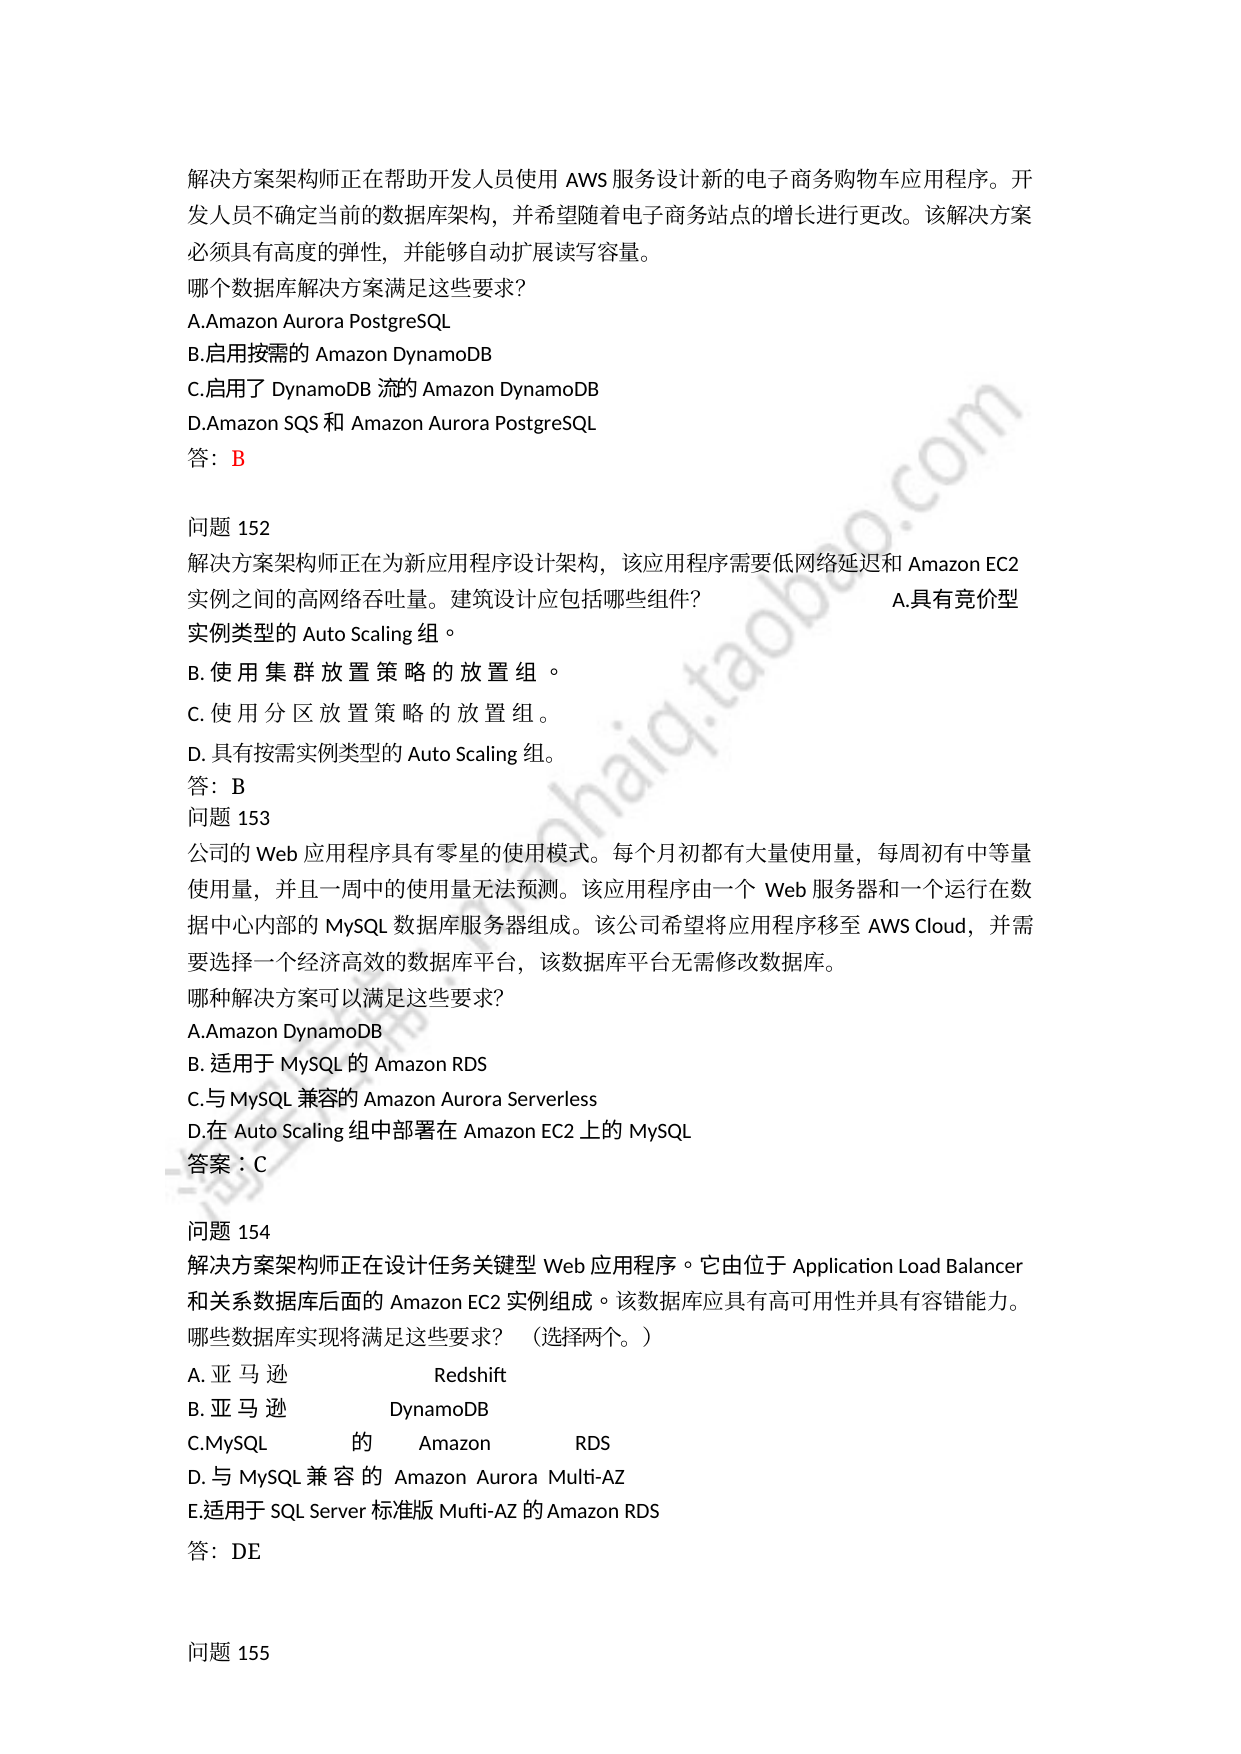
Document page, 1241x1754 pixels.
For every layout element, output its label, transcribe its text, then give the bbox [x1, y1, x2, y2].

text D. 具有按需实例类型的 Auto Scaling 组。 [187, 736, 1034, 768]
text 问题 152 [187, 510, 1034, 542]
text C.与 MySQL 兼容的 Amazon Aurora Serverless [187, 1083, 1034, 1112]
text A.Amazon Aurora PostgreSQL [187, 307, 1034, 334]
text A. 亚 马 逊 Redshift [187, 1357, 1034, 1388]
picture [165, 371, 1032, 1234]
text C.MySQL 的 Amazon RDS [187, 1427, 1034, 1457]
text 问题 154 [187, 1216, 1034, 1245]
text 答：B [187, 442, 1034, 473]
text B. 亚 马 逊 DynamoDB [187, 1393, 1034, 1423]
text 问题 153 [187, 800, 1034, 832]
text 哪些数据库实现将满足这些要求？ （选择两个。） [187, 1321, 1034, 1352]
text E.适用于 SQL Server 标准版 Mufti-AZ 的 Amazon RDS [187, 1495, 1034, 1525]
text 问题 155 [187, 1635, 1034, 1667]
text 哪种解决方案可以满足这些要求？ [187, 981, 1034, 1012]
text 解决方案架构师正在设计任务关键型 Web 应用程序。它由位于 Application Load Balancer 和关系数据库后面的 Amazon EC2 实例组成。该数据库应具有高可用性并具有容错能力。 [187, 1250, 1034, 1316]
text 答：DE [187, 1534, 1034, 1566]
text 公司的 Web 应用程序具有零星的使用模式。每个月初都有大量使用量，每周初有中等量使用量，并且一周中的使用量无法预测。该应用程序由一个 Web 服务器和一个运行在数据中心内部的 MySQL 数据库服务器组成。该公司希望将应用程序移至 AWS Cloud，并需要选择一个经济高效的数据库平台，该数据库平台无需修改数据库。 [187, 836, 1034, 976]
text B.启用按需的 Amazon DynamoDB [187, 338, 1034, 368]
text A.Amazon DynamoDB [187, 1017, 1034, 1044]
text D.Amazon SQS 和 Amazon Aurora PostgreSQL [187, 407, 1034, 437]
text B. 适用于MySQL的 Amazon RDS [187, 1048, 1034, 1078]
text 答：B [187, 772, 1034, 800]
text 哪个数据库解决方案满足这些要求？ [187, 271, 1034, 302]
text 解决方案架构师正在为新应用程序设计架构，该应用程序需要低网络延迟和 Amazon EC2 实例之间的高网络吞吐量。建筑设计应包括哪些组件？ A.具有竞价型实例类型的 Auto Scaling 组。 [187, 546, 1034, 648]
text D.在 Auto Scaling 组中部署在 Amazon EC2 上的 MySQL [187, 1117, 1034, 1144]
text 解决方案架构师正在帮助开发人员使用 AWS 服务设计新的电子商务购物车应用程序。开发人员不确定当前的数据库架构，并希望随着电子商务站点的增长进行更改。该解决方案必须具有高度的弹性，并能够自动扩展读写容量。 [187, 162, 1034, 266]
text 答案：C [187, 1149, 1034, 1179]
text B. 使 用 集 群 放 置 策 略 的 放 置 组 。 [187, 657, 1034, 687]
text D. 与 MySQL 兼 容 的 Amazon Aurora Multi-AZ [187, 1461, 1034, 1491]
text C. 使 用 分 区 放 置 策 略 的 放 置 组 。 [187, 696, 1034, 727]
text C.启用了 DynamoDB 流的 Amazon DynamoDB [187, 373, 1034, 402]
